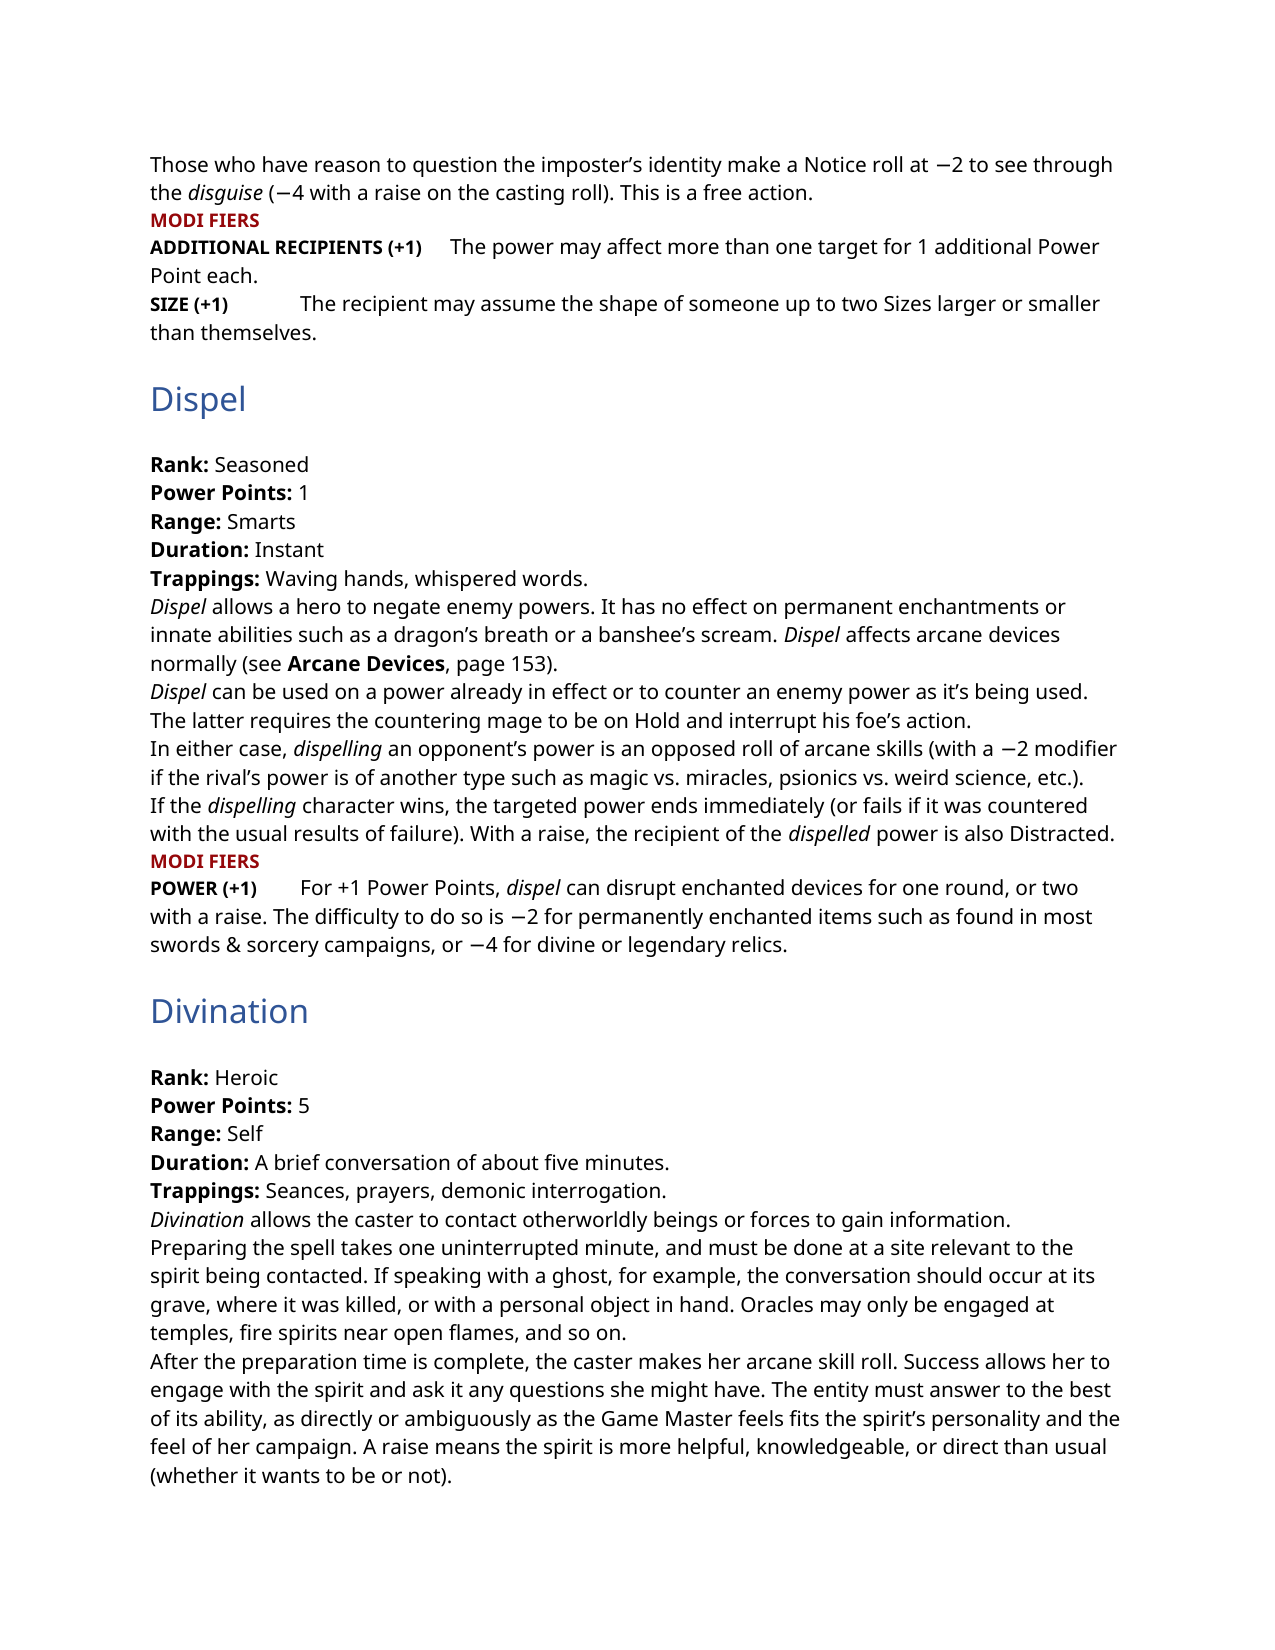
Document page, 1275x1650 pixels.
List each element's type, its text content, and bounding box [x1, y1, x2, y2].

text Dispel can be used on a power already in effect or to counter an enemy power as it’s being used. The latter requires the countering mage to be on Hold and interrupt his foe’s action. [150, 677, 1125, 734]
text Those who have reason to question the imposter’s identity make a Notice roll at −2 to see through the disguise (−4 with a raise on the casting roll). This is a free action. [150, 150, 1125, 207]
subtitle Divination [150, 988, 1125, 1033]
text Duration: A brief conversation of about five minutes. [150, 1148, 1125, 1176]
text Dispel allows a hero to negate enemy powers. It has no effect on permanent enchantments or innate abilities such as a dragon’s breath or a banshee’s scream. Dispel affects arcane devices normally (see Arcane Devices, page 153). [150, 592, 1125, 677]
text MODI FIERS [150, 207, 1125, 232]
text Trappings: Waving hands, whispered words. [150, 564, 1125, 592]
text Preparing the spell takes one uninterrupted minute, and must be done at a site relevant to the spirit being contacted. If speaking with a ghost, for example, the conversation should occur at its grave, where it was killed, or with a personal object in hand. Oracles may only be engaged at temples, fire spirits near open flames, and so on. [150, 1233, 1125, 1347]
text Duration: Instant [150, 535, 1125, 564]
text Rank: Heroic [150, 1063, 1125, 1091]
text ADDITIONAL RECIPIENTS (+1) The power may affect more than one target for 1 additional Power Point each. [150, 232, 1125, 289]
text Range: Smarts [150, 507, 1125, 535]
text If the dispelling character wins, the targeted power ends immediately (or fails if it was countered with the usual results of failure). With a raise, the recipient of the dispelled power is also Distracted. [150, 791, 1125, 848]
subtitle Dispel [150, 375, 1125, 421]
text POWER (+1) For +1 Power Points, dispel can disrupt enchanted devices for one round, or two with a raise. The difficulty to do so is −2 for permanently enchanted items such as found in most swords & sorcery campaigns, or −4 for divine or legendary relics. [150, 873, 1125, 959]
text Range: Self [150, 1119, 1125, 1148]
text SIZE (+1) The recipient may assume the shape of someone up to two Sizes larger or smaller than themselves. [150, 289, 1125, 346]
text Rank: Seasoned [150, 450, 1125, 478]
text In either case, dispelling an opponent’s power is an opposed roll of arcane skills (with a −2 modifier if the rival’s power is of another type such as magic vs. miracles, psionics vs. weird science, etc.). [150, 734, 1125, 791]
text Divination allows the caster to contact otherworldly beings or forces to gain information. [150, 1205, 1125, 1233]
text Power Points: 1 [150, 478, 1125, 507]
text After the preparation time is complete, the caster makes her arcane skill roll. Success allows her to engage with the spirit and ask it any questions she might have. The entity must answer to the best of its ability, as directly or ambiguously as the Game Master feels fits the spirit’s personality and the feel of her campaign. A raise means the spirit is more helpful, knowledgeable, or direct than usual (whether it wants to be or not). [150, 1347, 1125, 1489]
text MODI FIERS [150, 848, 1125, 873]
text Trappings: Seances, prayers, demonic interrogation. [150, 1176, 1125, 1205]
text Power Points: 5 [150, 1091, 1125, 1119]
